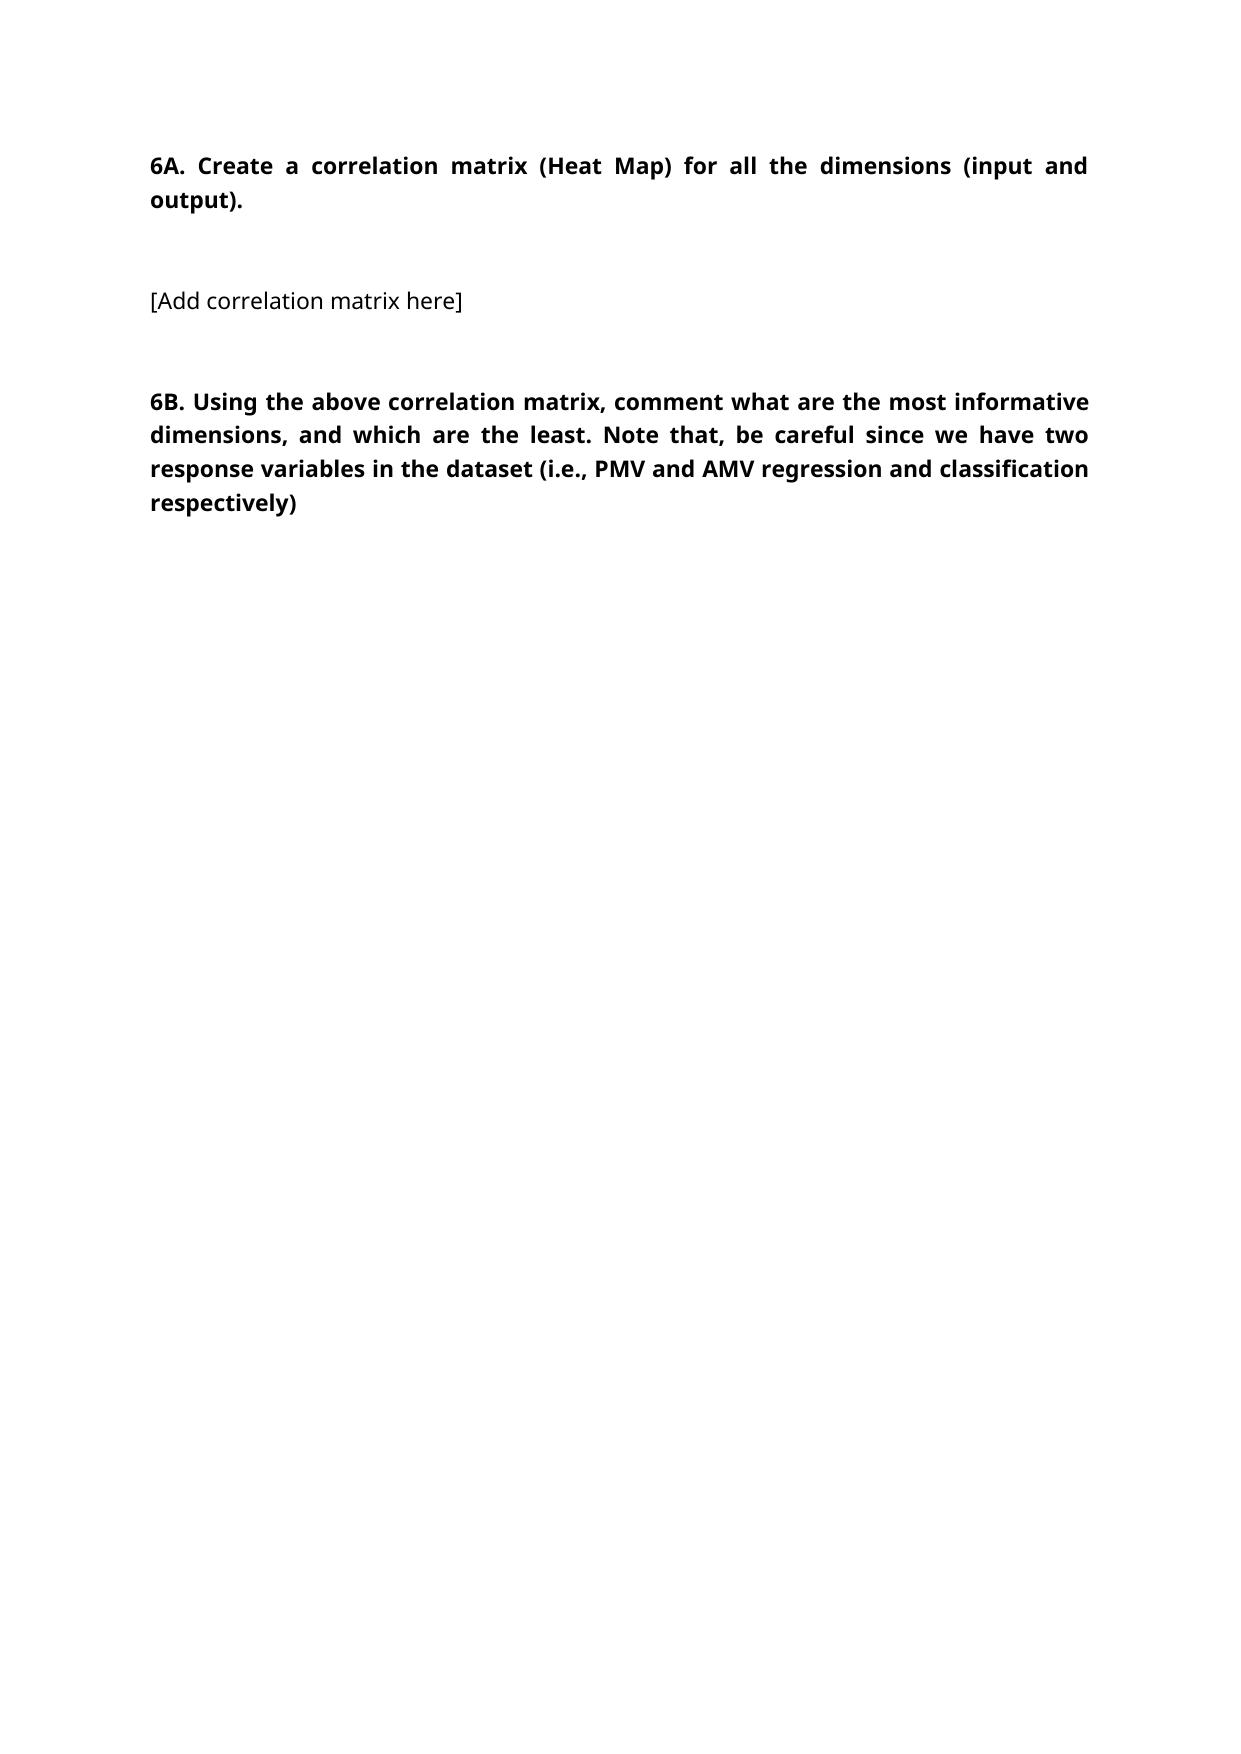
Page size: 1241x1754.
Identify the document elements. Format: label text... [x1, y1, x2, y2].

text 6A. Create a correlation matrix (Heat Map) for all the dimensions (input and output). [150, 150, 1090, 215]
text 6B. Using the above correlation matrix, comment what are the most informative dimensions, and which are the least. Note that, be careful since we have two response variables in the dataset (i.e., PMV and AMV regression and classification respectively) [150, 385, 1090, 518]
text [Add correlation matrix here] [150, 284, 1090, 316]
